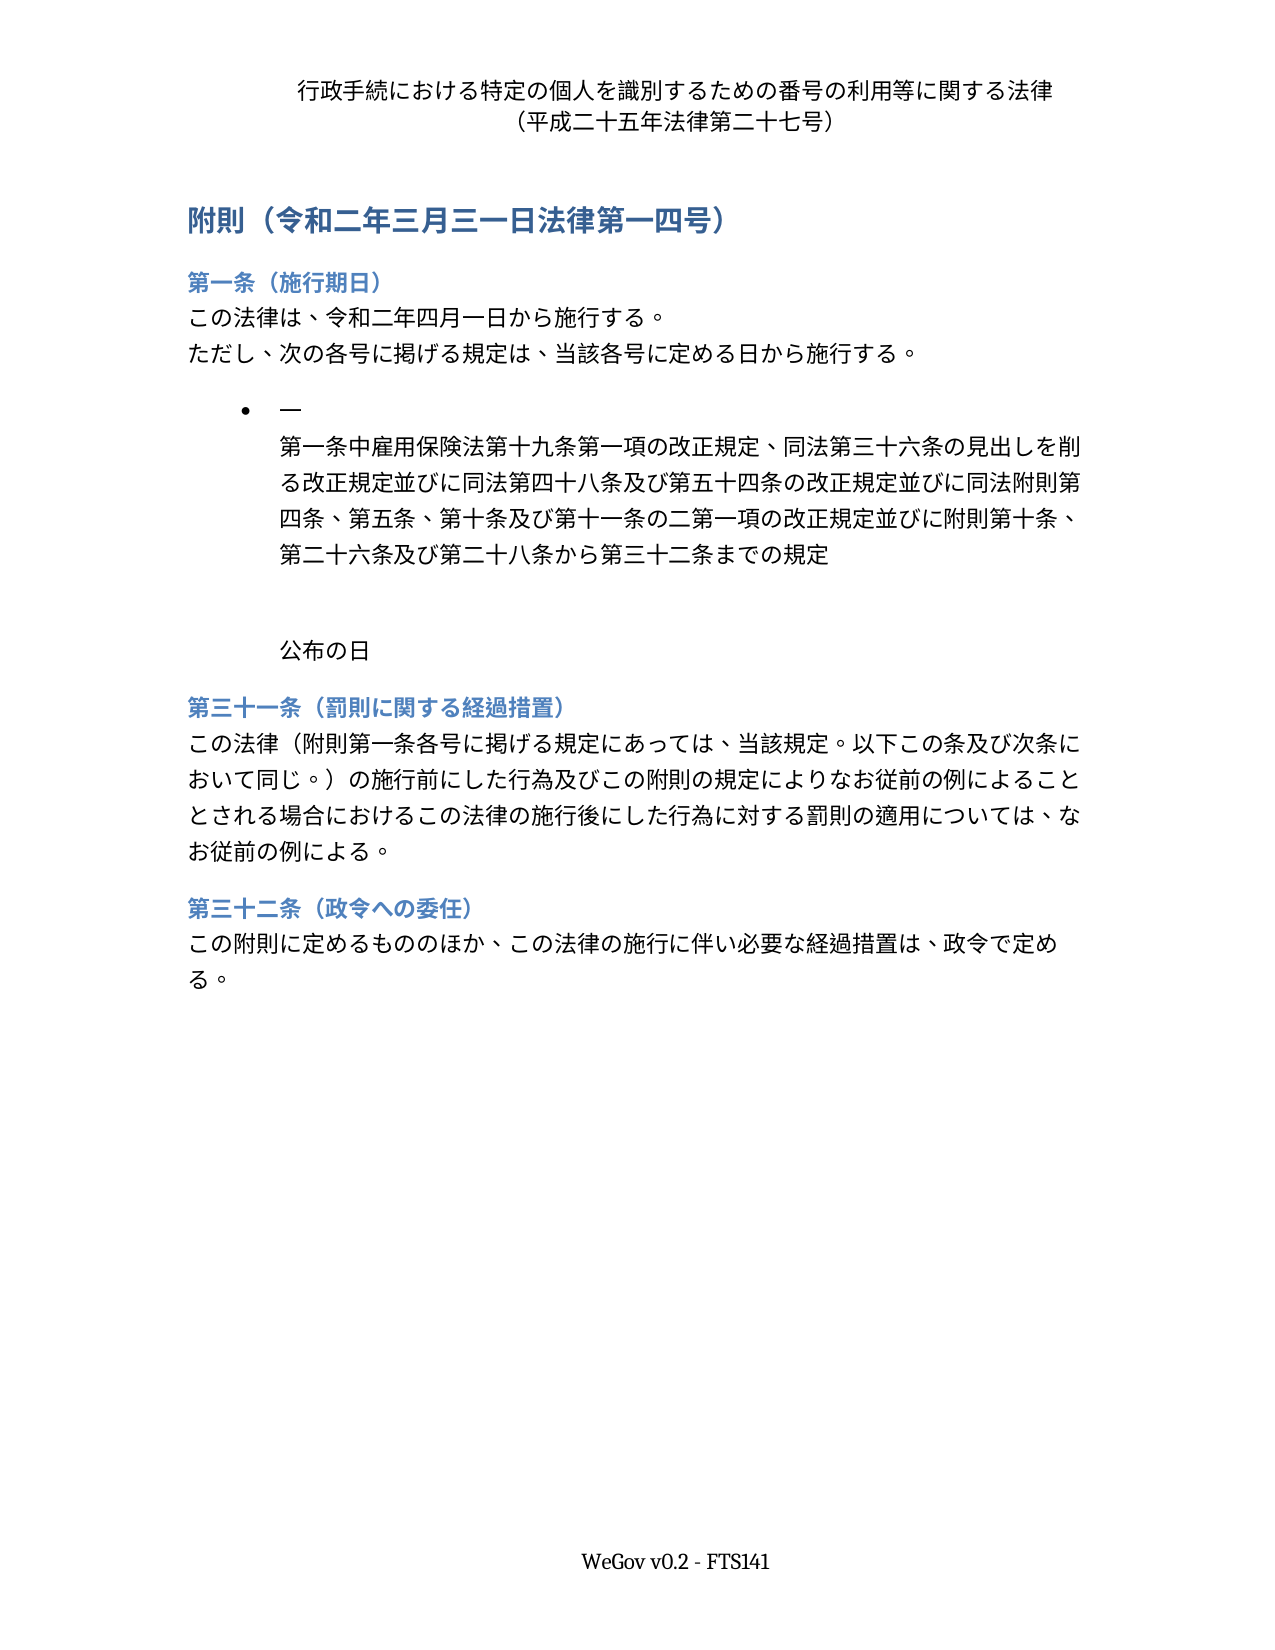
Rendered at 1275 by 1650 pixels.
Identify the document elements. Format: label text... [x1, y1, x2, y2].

text この法律（附則第一条各号に掲げる規定にあっては、当該規定。以下この条及び次条において同じ。）の施行前にした行為及びこの附則の規定によりなお従前の例によることとされる場合におけるこの法律の施行後にした行為に対する罰則の適用については、なお従前の例による。 [187, 728, 1087, 867]
subtitle 第三十一条（罰則に関する経過措置） [187, 692, 1087, 723]
list 一 第一条中雇用保険法第十九条第一項の改正規定、同法第三十六条の見出しを削る改正規定並びに同法第四十八条及び第五十四条の改正規定並びに同法附則第四条、第五条、第十条及び第十一条の二第一項の改正規定並びに附則第十条、第二十六条及び第二十八条から第三十二条までの規定 公布の日 [242, 395, 1087, 666]
text この附則に定めるもののほか、この法律の施行に伴い必要な経過措置は、政令で定める。 [187, 928, 1087, 996]
text この法律は、令和二年四月一日から施行する。 ただし、次の各号に掲げる規定は、当該各号に定める日から施行する。 [187, 302, 1087, 369]
subtitle 第一条（施行期日） [187, 266, 1087, 298]
subtitle 第三十二条（政令への委任） [187, 892, 1087, 924]
subtitle 附則（令和二年三月三一日法律第一四号） [187, 200, 1087, 240]
